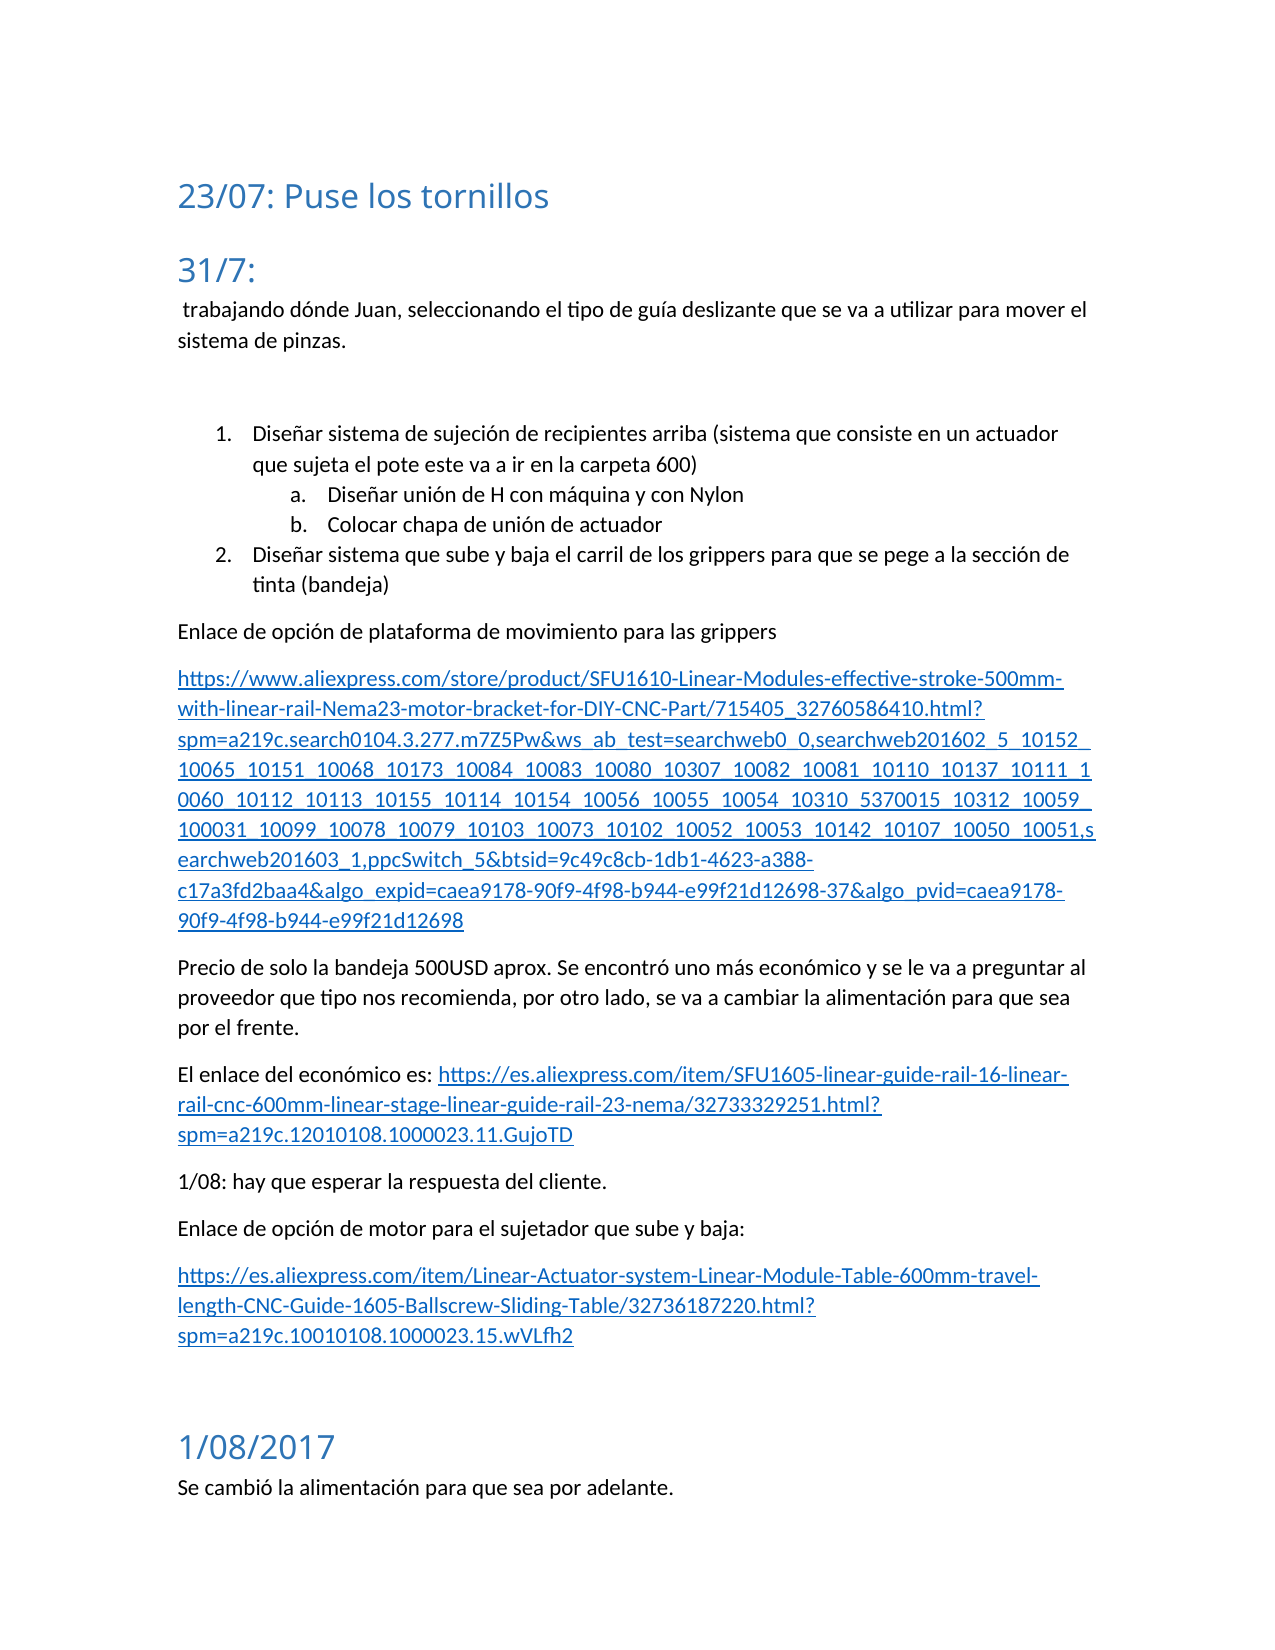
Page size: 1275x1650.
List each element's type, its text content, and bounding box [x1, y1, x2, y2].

text https://www.aliexpress.com/store/product/SFU1610-Linear-Modules-effective-stroke-500mm-with-linear-rail-Nema23-motor-bracket-for-DIY-CNC-Part/715405_32760586410.html?spm=a219c.search0104.3.277.m7Z5Pw&ws_ab_test=searchweb0_0,searchweb201602_5_10152_10065_10151_10068_10173_10084_10083_10080_10307_10082_10081_10110_10137_10111_10060_10112_10113_10155_10114_10154_10056_10055_10054_10310_5370015_10312_10059_100031_10099_10078_10079_10103_10073_10102_10052_10053_10142_10107_10050_10051,searchweb201603_1,ppcSwitch_5&btsid=9c49c8cb-1db1-4623-a388-c17a3fd2baa4&algo_expid=caea9178-90f9-4f98-b944-e99f21d12698-37&algo_pvid=caea9178-90f9-4f98-b944-e99f21d12698 [177, 664, 1098, 934]
text Enlace de opción de motor para el sujetador que sube y baja: [177, 1214, 1098, 1242]
text Enlace de opción de plataforma de movimiento para las grippers [177, 617, 1098, 645]
text https://es.aliexpress.com/item/Linear-Actuator-system-Linear-Module-Table-600mm-travel-length-CNC-Guide-1605-Ballscrew-Sliding-Table/32736187220.html?spm=a219c.10010108.1000023.15.wVLfh2 [177, 1261, 1098, 1349]
text 1/08: hay que esperar la respuesta del cliente. [177, 1167, 1098, 1195]
text trabajando dónde Juan, seleccionando el tipo de guía deslizante que se va a utilizar para mover el sistema de pinzas. [177, 296, 1098, 354]
subtitle 1/08/2017 [177, 1424, 1098, 1469]
text El enlace del económico es: https://es.aliexpress.com/item/SFU1605-linear-guide-rail-16-linear-rail-cnc-600mm-linear-stage-linear-guide-rail-23-nema/32733329251.html?spm=a219c.12010108.1000023.11.GujoTD [177, 1060, 1098, 1148]
subtitle 31/7: [177, 247, 1098, 292]
text Precio de solo la bandeja 500USD aprox. Se encontró uno más económico y se le va a preguntar al proveedor que tipo nos recomienda, por otro lado, se va a cambiar la alimentación para que sea por el frente. [177, 953, 1098, 1041]
list Diseñar sistema que sube y baja el carril de los grippers para que se pege a la sección de tinta (bandeja) [215, 540, 1098, 598]
list Colocar chapa de unión de actuador [290, 510, 1098, 538]
text Se cambió la alimentación para que sea por adelante. [177, 1473, 1098, 1501]
list Diseñar sistema de sujeción de recipientes arriba (sistema que consiste en un actuador que sujeta el pote este va a ir en la carpeta 600) [215, 419, 1098, 478]
subtitle 23/07: Puse los tornillos [177, 173, 1098, 218]
list Diseñar unión de H con máquina y con Nylon [290, 480, 1098, 508]
